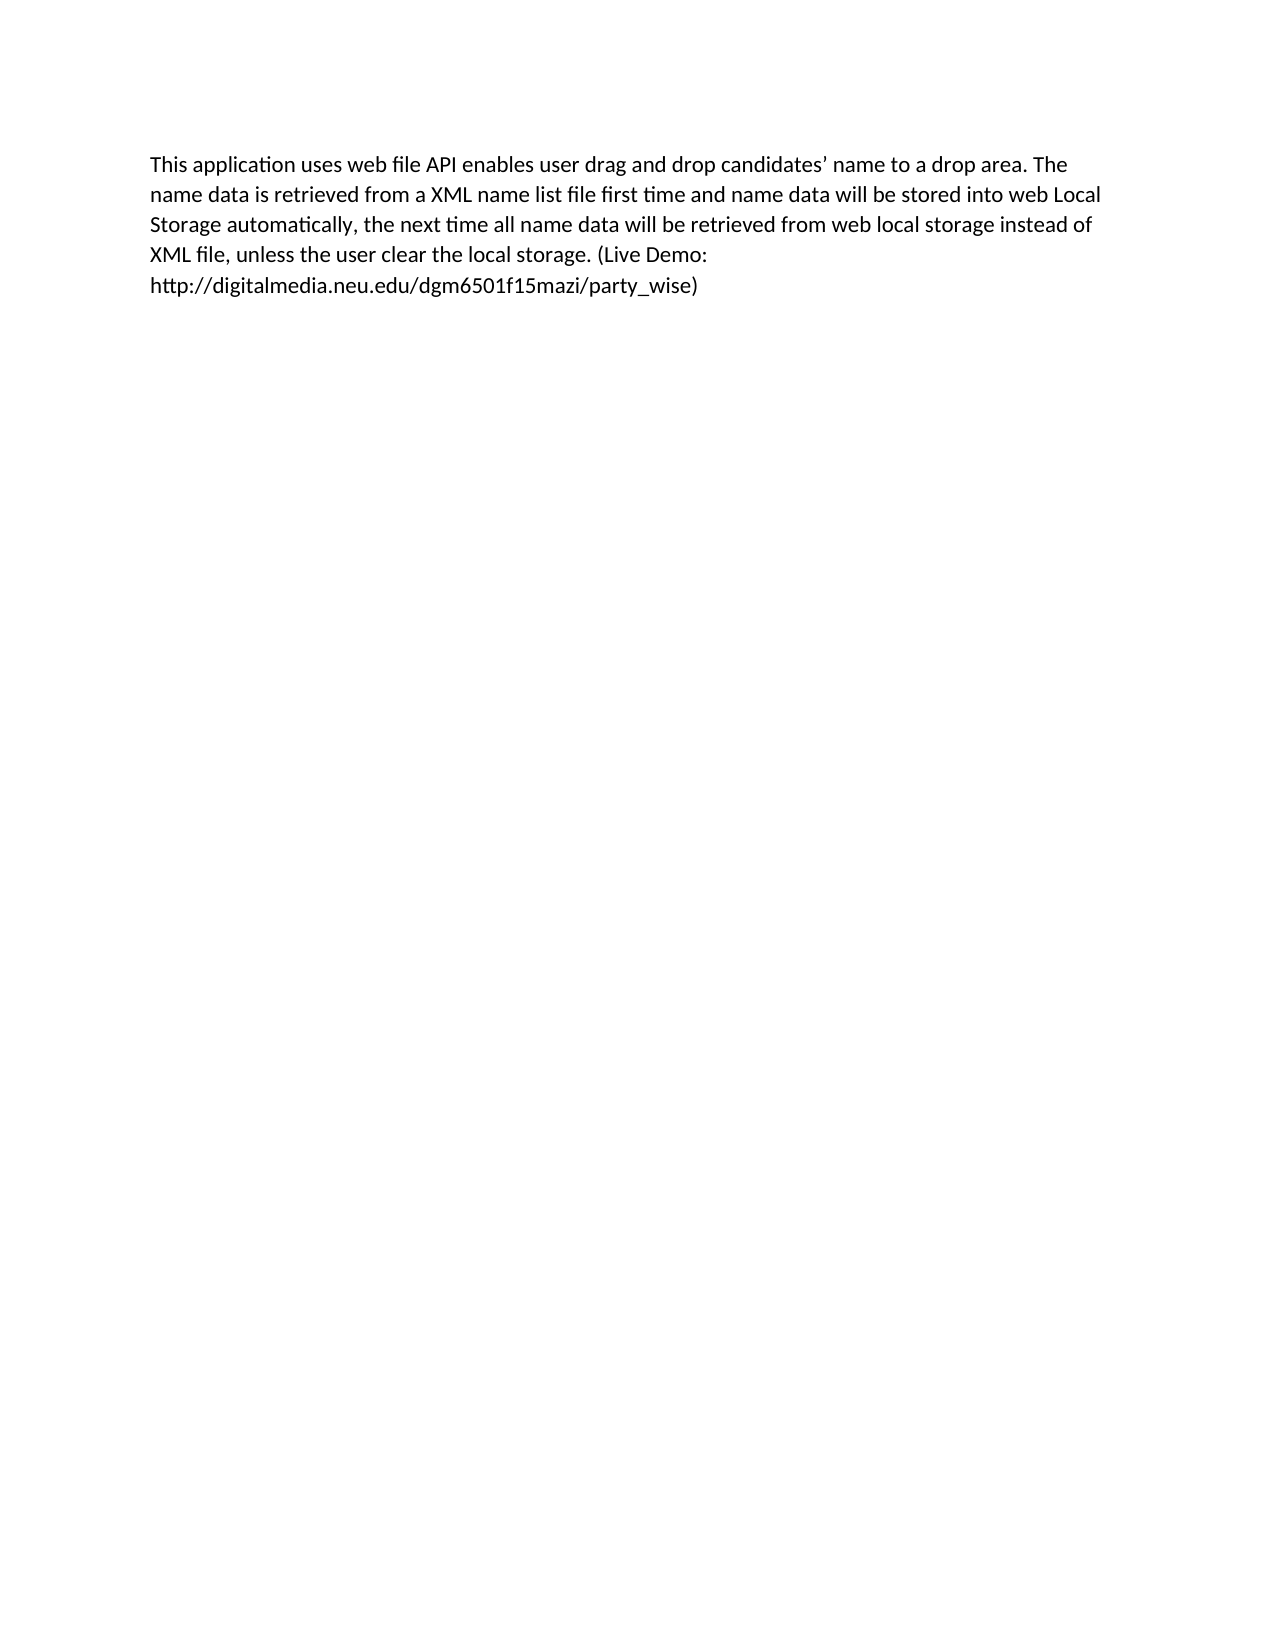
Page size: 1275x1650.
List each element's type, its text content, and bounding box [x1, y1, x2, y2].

text This application uses web file API enables user drag and drop candidates’ name to a drop area. The name data is retrieved from a XML name list file first time and name data will be stored into web Local Storage automatically, the next time all name data will be retrieved from web local storage instead of XML file, unless the user clear the local storage. (Live Demo: http://digitalmedia.neu.edu/dgm6501f15mazi/party_wise) [150, 150, 1125, 299]
